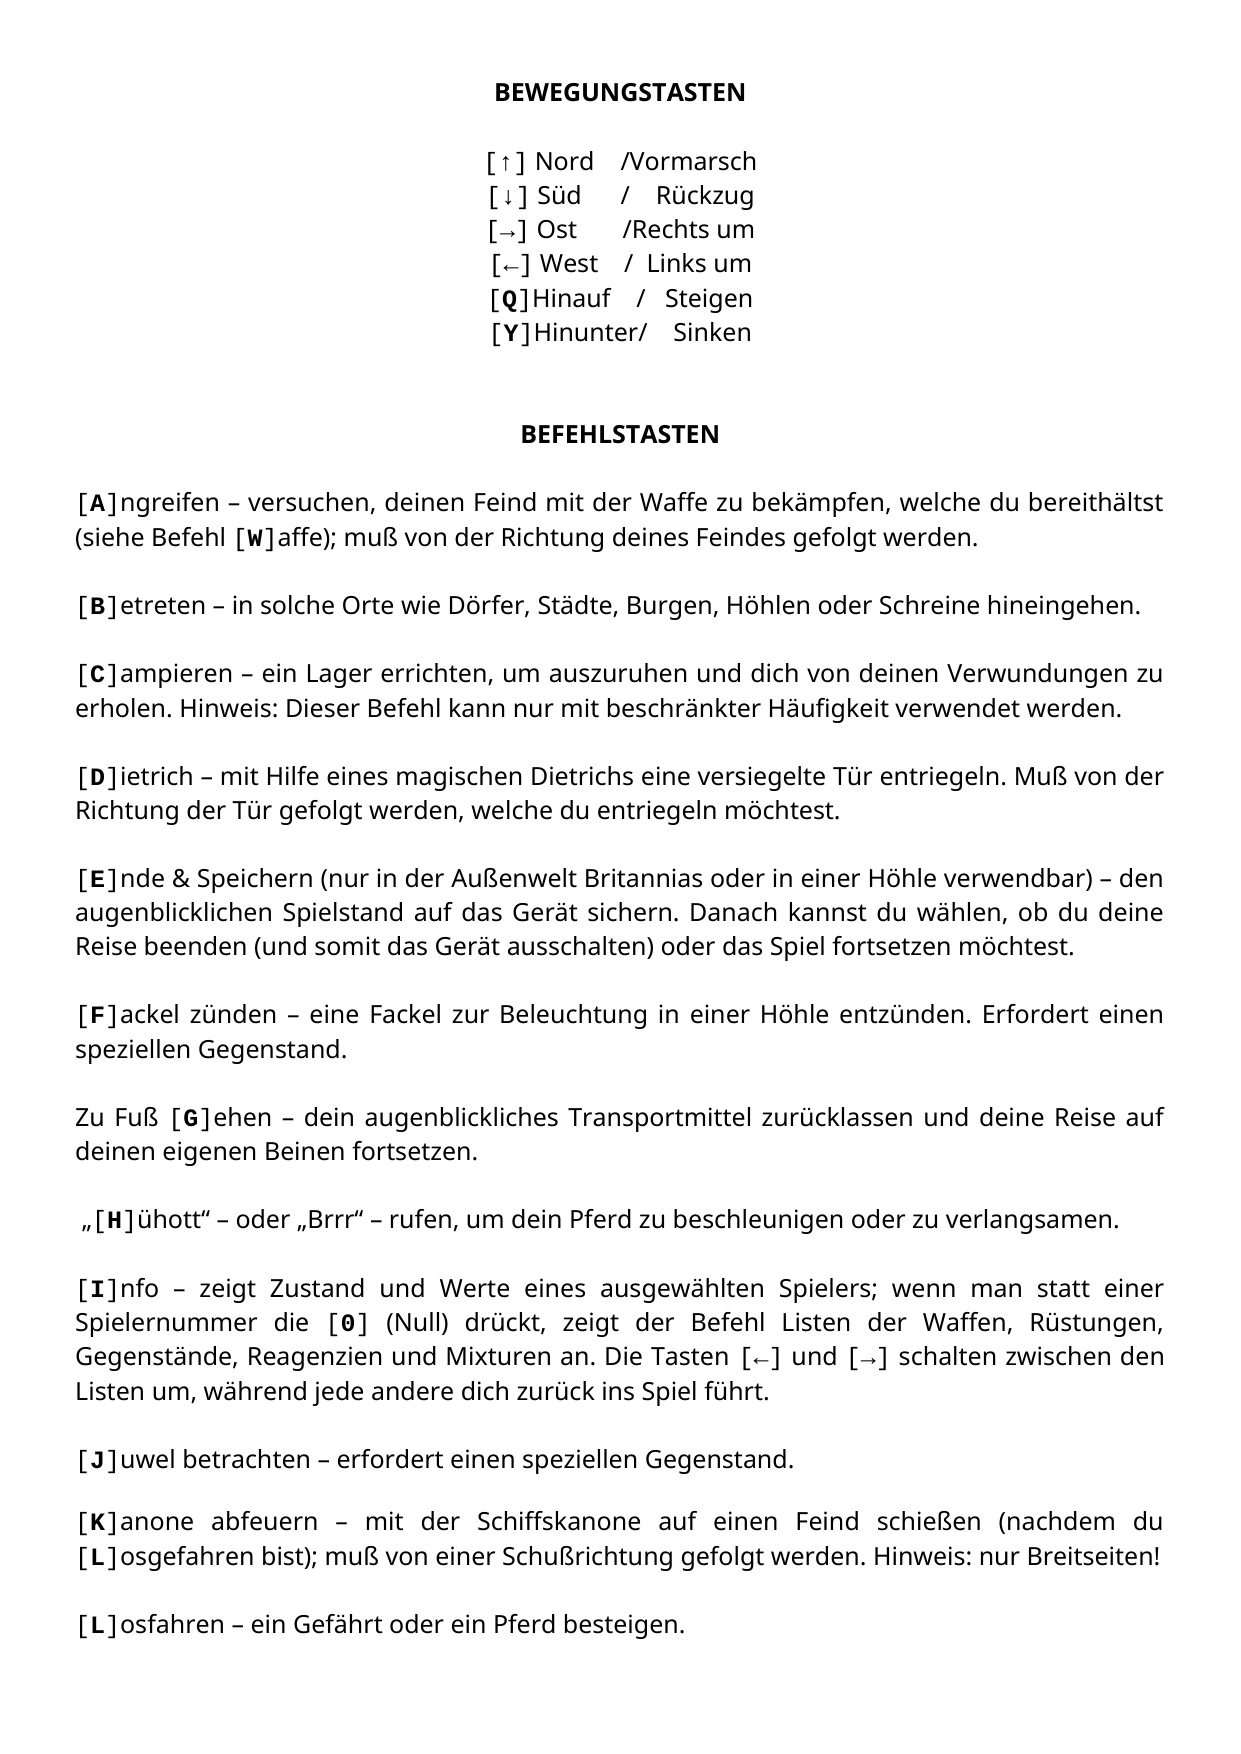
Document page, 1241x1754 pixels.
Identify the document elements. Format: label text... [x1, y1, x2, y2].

text „[H]ühott“ – oder „Brrr“ – rufen, um dein Pferd zu beschleunigen oder zu verlangsamen. [75, 1202, 1165, 1236]
text Zu Fuß [G]ehen – dein augenblickliches Transportmittel zurücklassen und deine Reise auf deinen eigenen Beinen fortsetzen. [75, 1099, 1165, 1168]
text [→] Ost /Rechts um [75, 212, 1165, 246]
text [E]nde & Speichern (nur in der Außenwelt Britannias oder in einer Höhle verwendbar) – den augenblicklichen Spielstand auf das Gerät sichern. Danach kannst du wählen, ob du deine Reise beenden (und somit das Gerät ausschalten) oder das Spiel fortsetzen möchtest. [75, 861, 1165, 963]
text BEFEHLSTASTEN [75, 417, 1165, 451]
text [↓] Süd / Rückzug [75, 177, 1165, 212]
text [F]ackel zünden – eine Fackel zur Beleuchtung in einer Höhle entzünden. Erfordert einen speziellen Gegenstand. [75, 997, 1165, 1066]
text [C]ampieren – ein Lager errichten, um auszuruhen und dich von deinen Verwundungen zu erholen. Hinweis: Dieser Befehl kann nur mit beschränkter Häufigkeit verwendet werden. [75, 656, 1165, 724]
text [A]ngreifen – versuchen, deinen Feind mit der Waffe zu bekämpfen, welche du bereithältst (siehe Befehl [W]affe); muß von der Richtung deines Feindes gefolgt werden. [75, 485, 1165, 553]
text [←] West / Links um [75, 246, 1165, 280]
text BEWEGUNGSTASTEN [75, 75, 1165, 109]
text [B]etreten – in solche Orte wie Dörfer, Städte, Burgen, Höhlen oder Schreine hineingehen. [75, 588, 1165, 622]
text [Q]Hinauf / Steigen [75, 280, 1165, 314]
text [Y]Hinunter/ Sinken [75, 314, 1165, 349]
text [L]osfahren – ein Gefährt oder ein Pferd besteigen. [75, 1606, 1165, 1641]
text [↑] Nord /Vormarsch [75, 143, 1165, 177]
text [D]ietrich – mit Hilfe eines magischen Dietrichs eine versiegelte Tür entriegeln. Muß von der Richtung der Tür gefolgt werden, welche du entriegeln möchtest. [75, 758, 1165, 827]
text [J]uwel betrachten – erfordert einen speziellen Gegenstand. [75, 1441, 1165, 1476]
text [I]nfo – zeigt Zustand und Werte eines ausgewählten Spielers; wenn man statt einer Spielernummer die [0] (Null) drückt, zeigt der Befehl Listen der Waffen, Rüstungen, Gegenstände, Reagenzien und Mixturen an. Die Tasten [←] und [→] schalten zwischen den Listen um, während jede andere dich zurück ins Spiel führt. [75, 1270, 1165, 1407]
